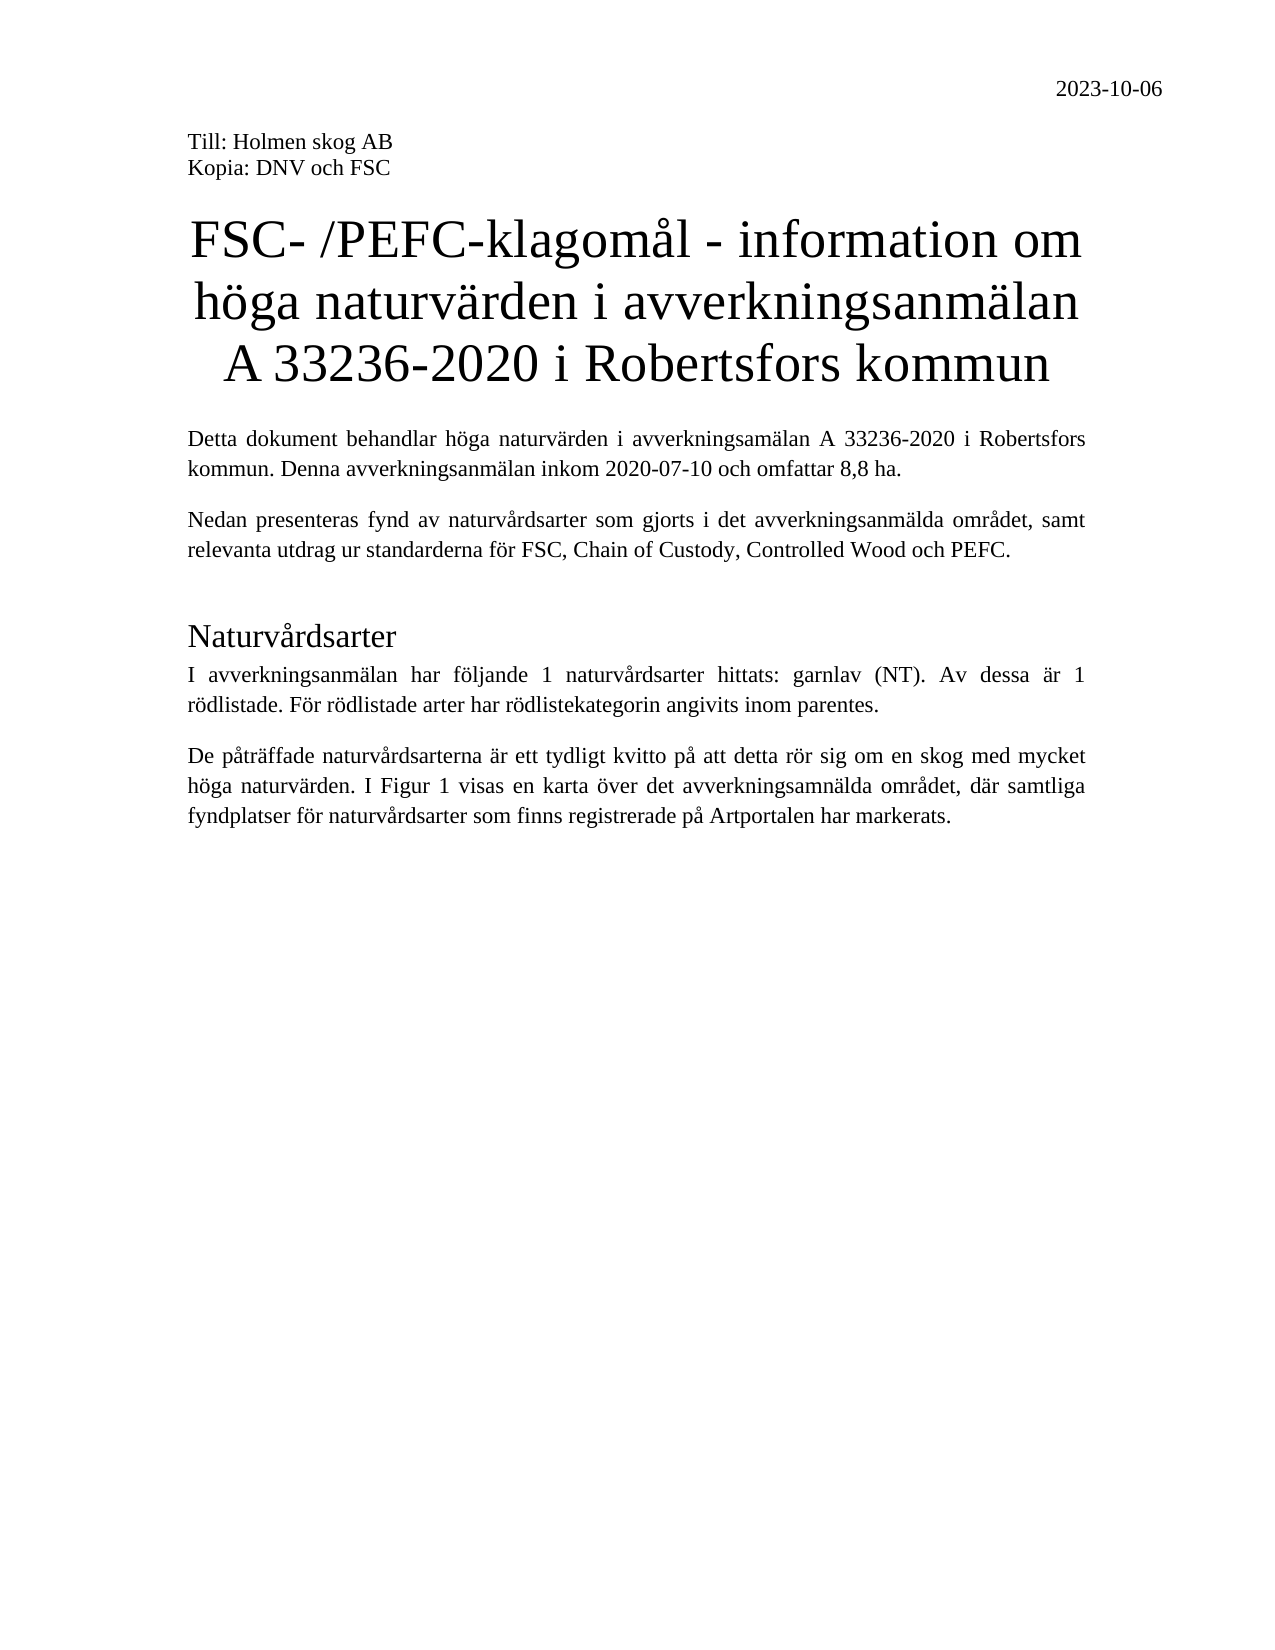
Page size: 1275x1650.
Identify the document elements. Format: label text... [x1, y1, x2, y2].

subtitle Naturvårdsarter [187, 617, 1087, 655]
text Detta dokument behandlar höga naturvärden i avverkningsamälan A 33236-2020 i Robertsfors kommun. Denna avverkningsanmälan inkom 2020-07-10 och omfattar 8,8 ha. [187, 425, 1087, 481]
title FSC- /PEFC-klagomål - information om höga naturvärden i avverkningsanmälan A 33236-2020 i Robertsfors kommun [187, 207, 1087, 394]
text I avverkningsanmälan har följande 1 naturvårdsarter hittats: garnlav (NT). Av dessa är 1 rödlistade. För rödlistade arter har rödlistekategorin angivits inom parentes. [187, 661, 1087, 717]
text De påträffade naturvårdsarterna är ett tydligt kvitto på att detta rör sig om en skog med mycket höga naturvärden. I Figur 1 visas en karta över det avverkningsamnälda området, där samtliga fyndplatser för naturvårdsarter som finns registrerade på Artportalen har markerats. [187, 742, 1087, 829]
text Nedan presenteras fynd av naturvårdsarter som gjorts i det avverkningsanmälda området, samt relevanta utdrag ur standarderna för FSC, Chain of Custody, Controlled Wood och PEFC. [187, 506, 1087, 563]
